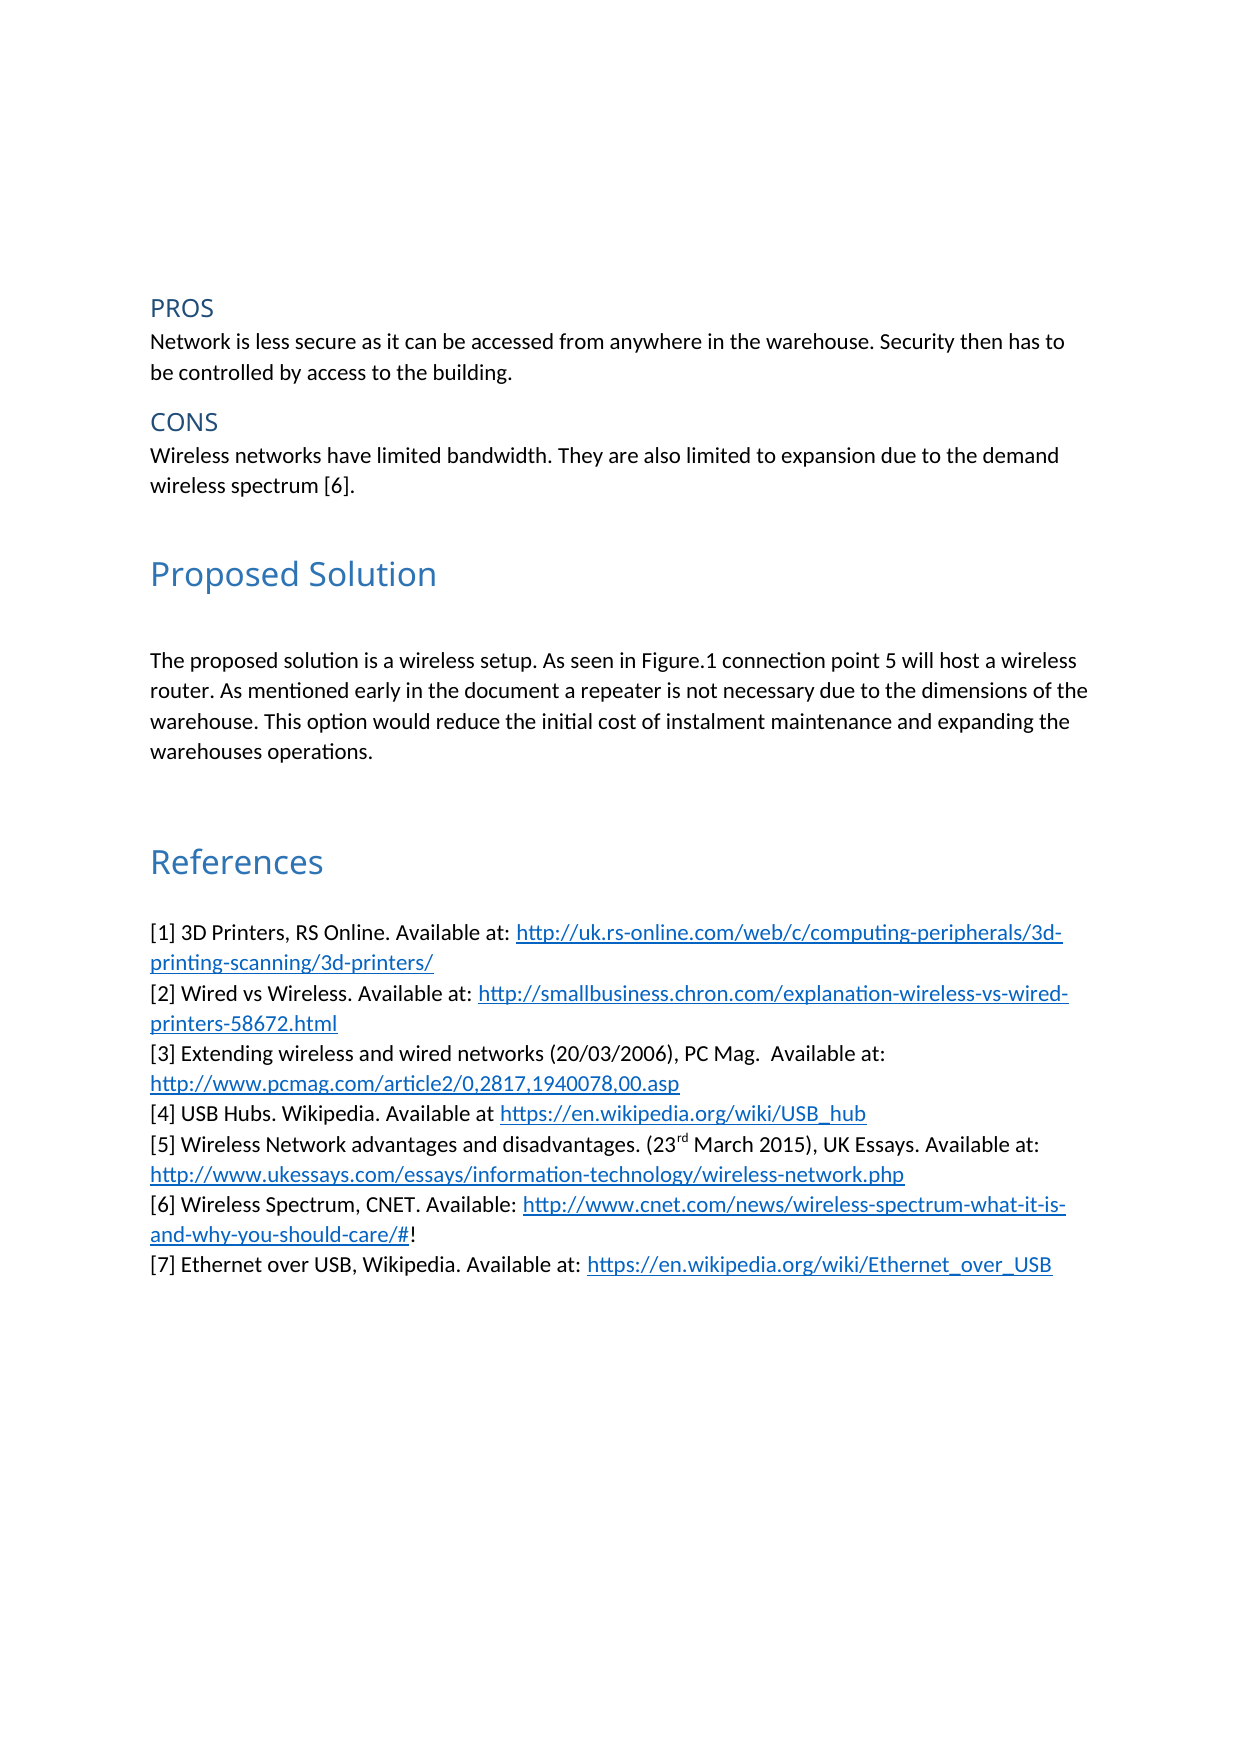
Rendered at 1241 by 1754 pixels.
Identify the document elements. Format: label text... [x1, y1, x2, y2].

subtitle CONS [150, 404, 1090, 438]
text Wireless networks have limited bandwidth. They are also limited to expansion due to the demand wireless spectrum [6]. [150, 441, 1090, 499]
text [5] Wireless Network advantages and disadvantages. (23rd March 2015), UK Essays. Available at: http://www.ukessays.com/essays/information-technology/wireless-network.php [150, 1130, 1090, 1188]
subtitle References [150, 839, 1090, 884]
text [1] 3D Printers, RS Online. Available at: http://uk.rs-online.com/web/c/computing-peripherals/3d-printing-scanning/3d-printers/ [150, 918, 1090, 977]
subtitle Proposed Solution [150, 551, 1090, 596]
subtitle PROS [150, 291, 1090, 325]
text The proposed solution is a wireless setup. As seen in Figure.1 connection point 5 will host a wireless router. As mentioned early in the document a repeater is not necessary due to the dimensions of the warehouse. This option would reduce the initial cost of instalment maintenance and expanding the warehouses operations. [150, 646, 1090, 765]
text [6] Wireless Spectrum, CNET. Available: http://www.cnet.com/news/wireless-spectrum-what-it-is-and-why-you-should-care/#! [150, 1190, 1090, 1248]
text [2] Wired vs Wireless. Available at: http://smallbusiness.chron.com/explanation-wireless-vs-wired-printers-58672.html [150, 979, 1090, 1037]
text [7] Ethernet over USB, Wikipedia. Available at: https://en.wikipedia.org/wiki/Ethernet_over_USB [150, 1251, 1090, 1279]
text [3] Extending wireless and wired networks (20/03/2006), PC Mag. Available at: http://www.pcmag.com/article2/0,2817,1940078,00.asp [150, 1039, 1090, 1097]
text [4] USB Hubs. Wikipedia. Available at https://en.wikipedia.org/wiki/USB_hub [150, 1099, 1090, 1128]
text Network is less secure as it can be accessed from anywhere in the warehouse. Security then has to be controlled by access to the building. [150, 327, 1090, 386]
